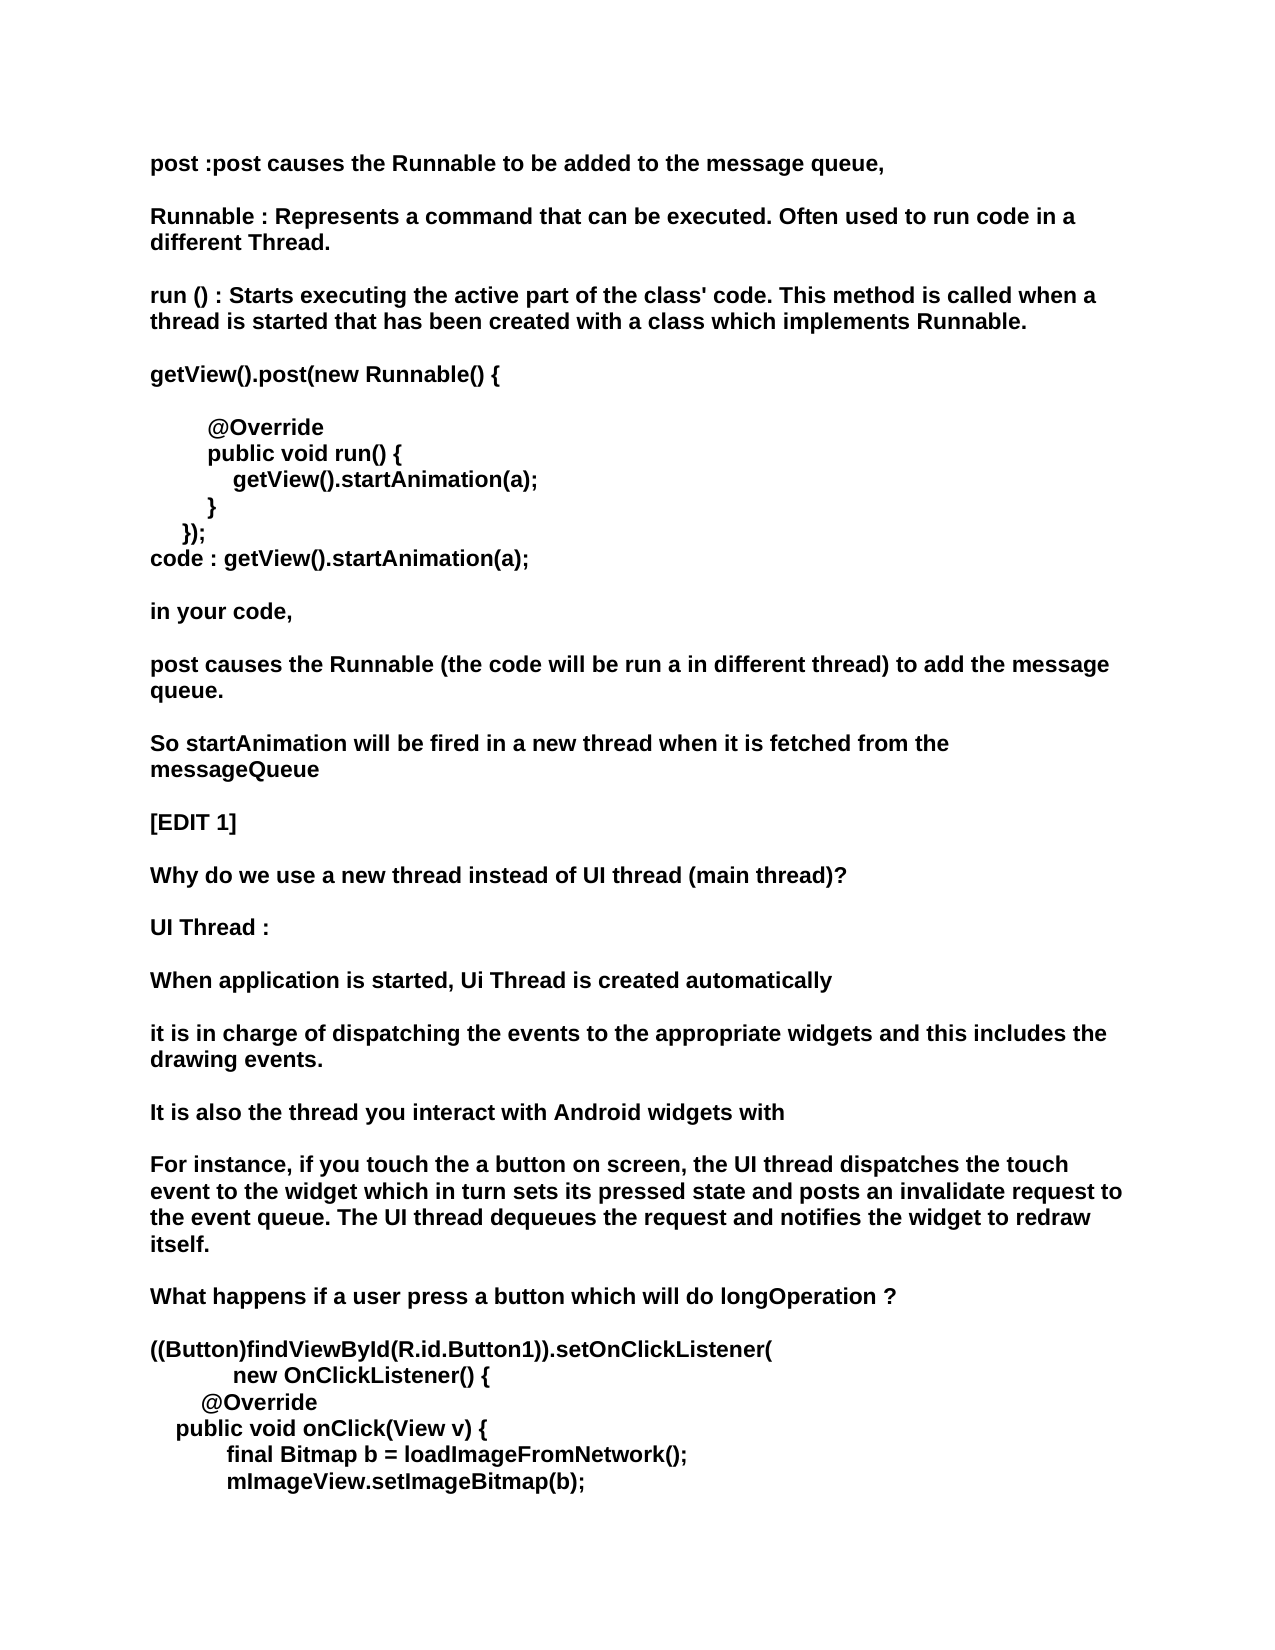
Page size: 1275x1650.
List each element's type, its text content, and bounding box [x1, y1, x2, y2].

text code : getView().startAnimation(a); [150, 545, 1125, 572]
text getView().post(new Runnable() { [150, 361, 1125, 387]
text post causes the Runnable (the code will be run a in different thread) to add the message queue. [150, 651, 1125, 703]
text mImageView.setImageBitmap(b); [150, 1468, 1125, 1494]
text For instance, if you touch the a button on screen, the UI thread dispatches the touch event to the widget which in turn sets its pressed state and posts an invalidate request to the event queue. The UI thread dequeues the request and notifies the widget to redraw itself. [150, 1151, 1125, 1257]
text post :post causes the Runnable to be added to the message queue, [150, 150, 1125, 176]
text }); [150, 519, 1125, 545]
text public void onClick(View v) { [150, 1415, 1125, 1441]
text public void run() { [150, 440, 1125, 466]
text UI Thread : [150, 914, 1125, 941]
text ((Button)findViewById(R.id.Button1)).setOnClickListener( [150, 1336, 1125, 1362]
text run () : Starts executing the active part of the class' code. This method is called when a thread is started that has been created with a class which implements Runnable. [150, 282, 1125, 334]
text So startAnimation will be fired in a new thread when it is fetched from the messageQueue [150, 730, 1125, 782]
text What happens if a user press a button which will do longOperation ? [150, 1283, 1125, 1309]
text It is also the thread you interact with Android widgets with [150, 1099, 1125, 1125]
text @Override [150, 1389, 1125, 1415]
text it is in charge of dispatching the events to the appropriate widgets and this includes the drawing events. [150, 1020, 1125, 1072]
text @Override [150, 413, 1125, 440]
text Runnable : Represents a command that can be executed. Often used to run code in a different Thread. [150, 203, 1125, 255]
text Why do we use a new thread instead of UI thread (main thread)? [150, 862, 1125, 888]
text } [150, 493, 1125, 519]
text When application is started, Ui Thread is created automatically [150, 967, 1125, 993]
text [EDIT 1] [150, 809, 1125, 835]
text getView().startAnimation(a); [150, 466, 1125, 493]
text new OnClickListener() { [150, 1362, 1125, 1389]
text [150, 1441, 1125, 1468]
text in your code, [150, 598, 1125, 624]
